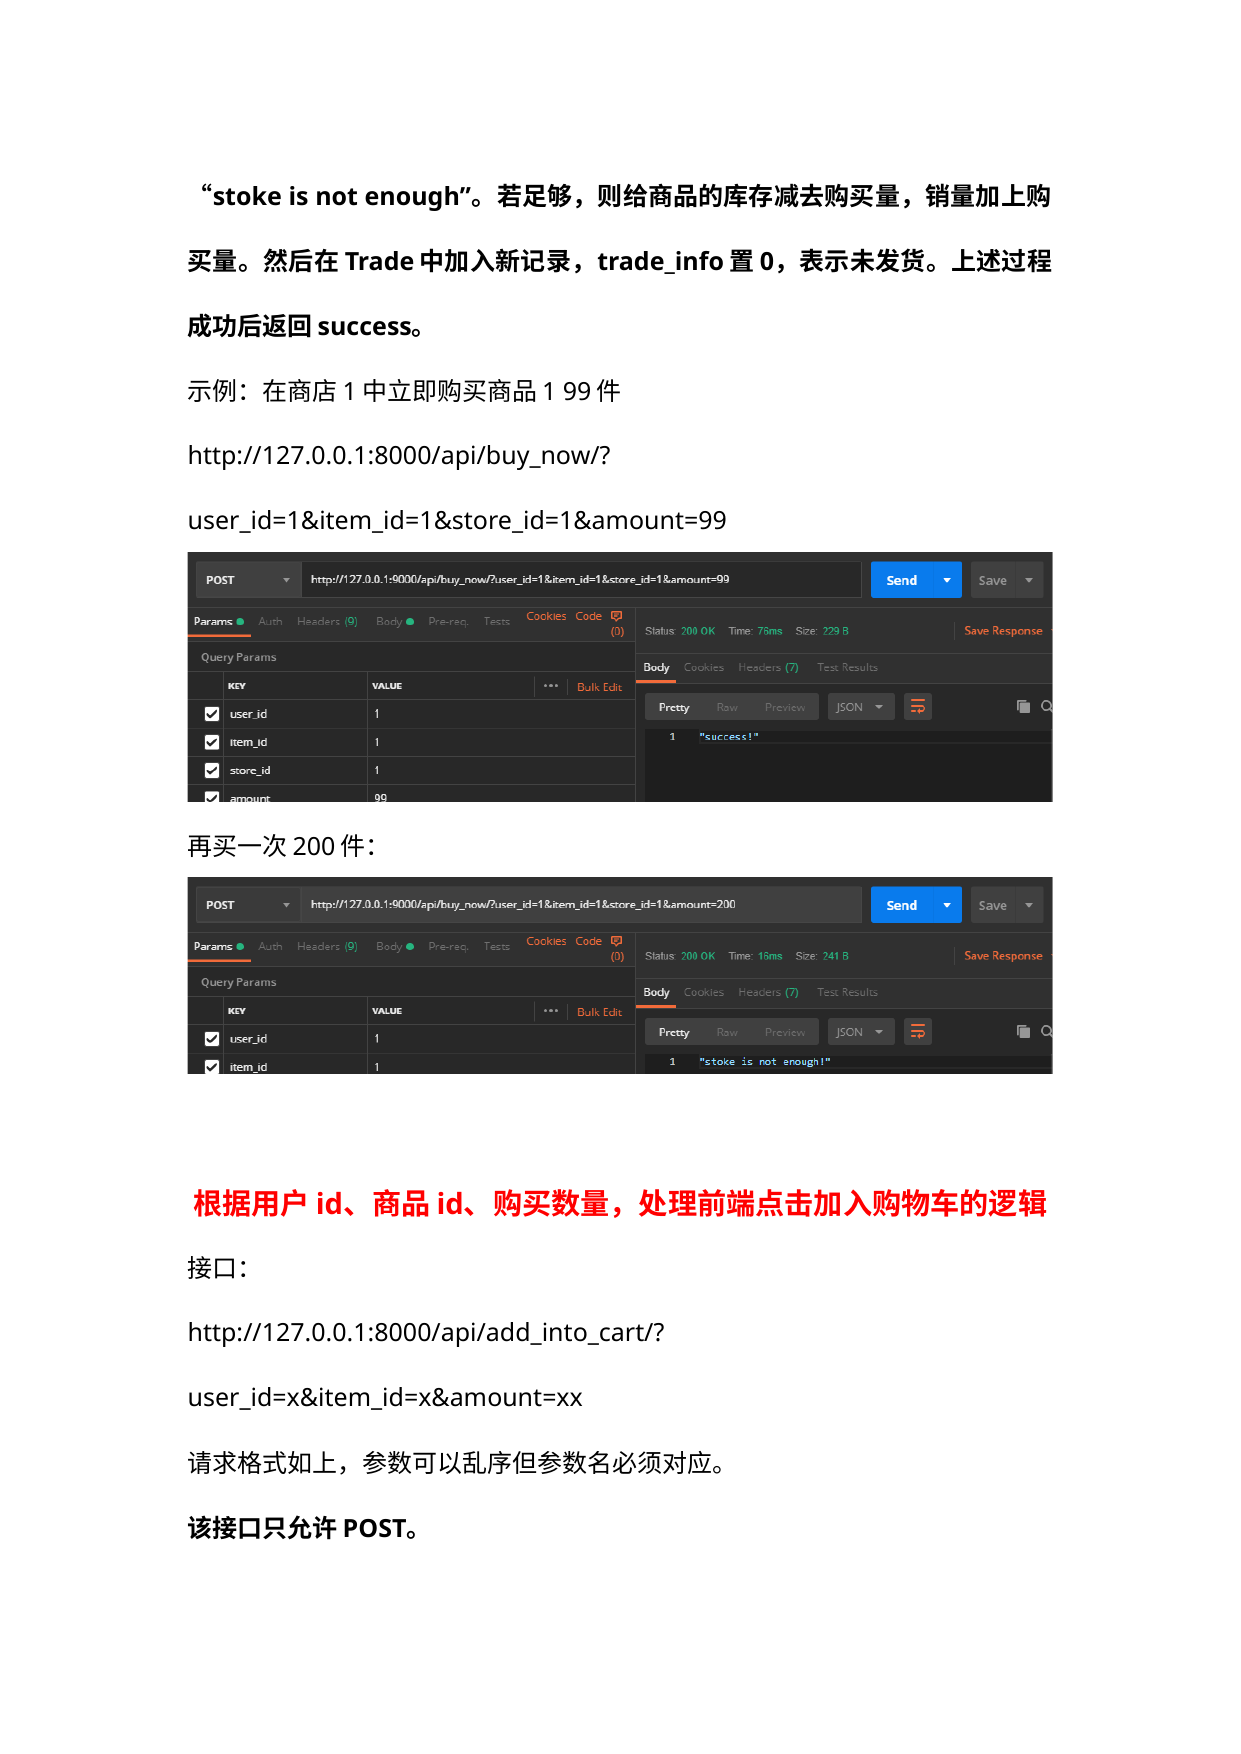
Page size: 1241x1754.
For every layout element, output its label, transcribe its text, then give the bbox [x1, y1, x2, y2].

text 示例：在商店1中立即购买商品1 99件 [187, 357, 1053, 422]
picture [187, 552, 1053, 802]
text 接口： [187, 1234, 1053, 1299]
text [187, 162, 1053, 357]
text 根据用户id、商品id、购买数量，处理前端点击加入购物车的逻辑 [187, 1169, 1053, 1234]
text 请求格式如上，参数可以乱序但参数名必须对应。 [187, 1429, 1053, 1494]
text http://127.0.0.1:8000/api/add_into_cart/?user_id=x&item_id=x&amount=xx [187, 1299, 1053, 1429]
text http://127.0.0.1:8000/api/buy_now/?user_id=1&item_id=1&store_id=1&amount=99 [187, 422, 1053, 552]
picture [187, 877, 1053, 1074]
text 该接口只允许POST。 [187, 1494, 1053, 1559]
text 再买一次200件： [187, 812, 1053, 877]
